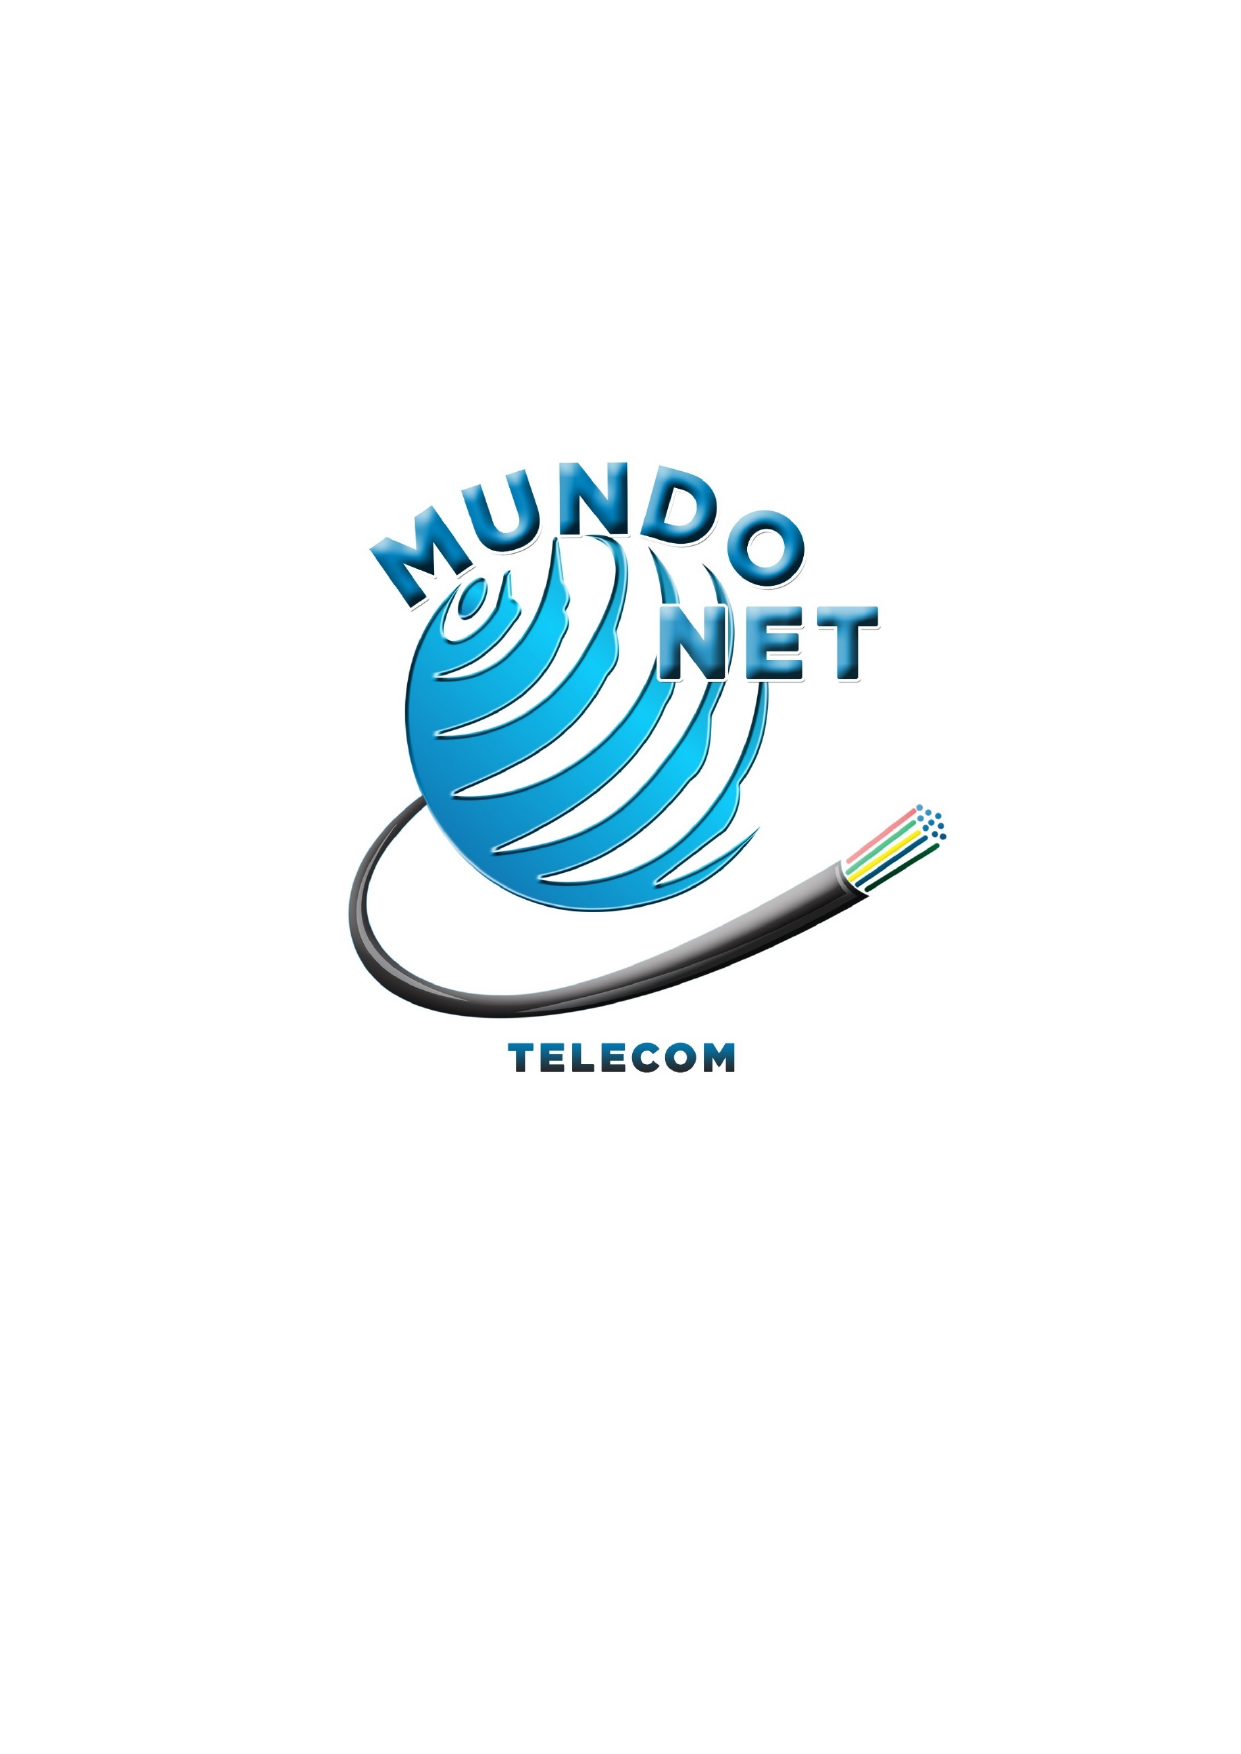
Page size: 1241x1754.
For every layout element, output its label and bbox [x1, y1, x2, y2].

picture [219, 384, 1021, 1158]
